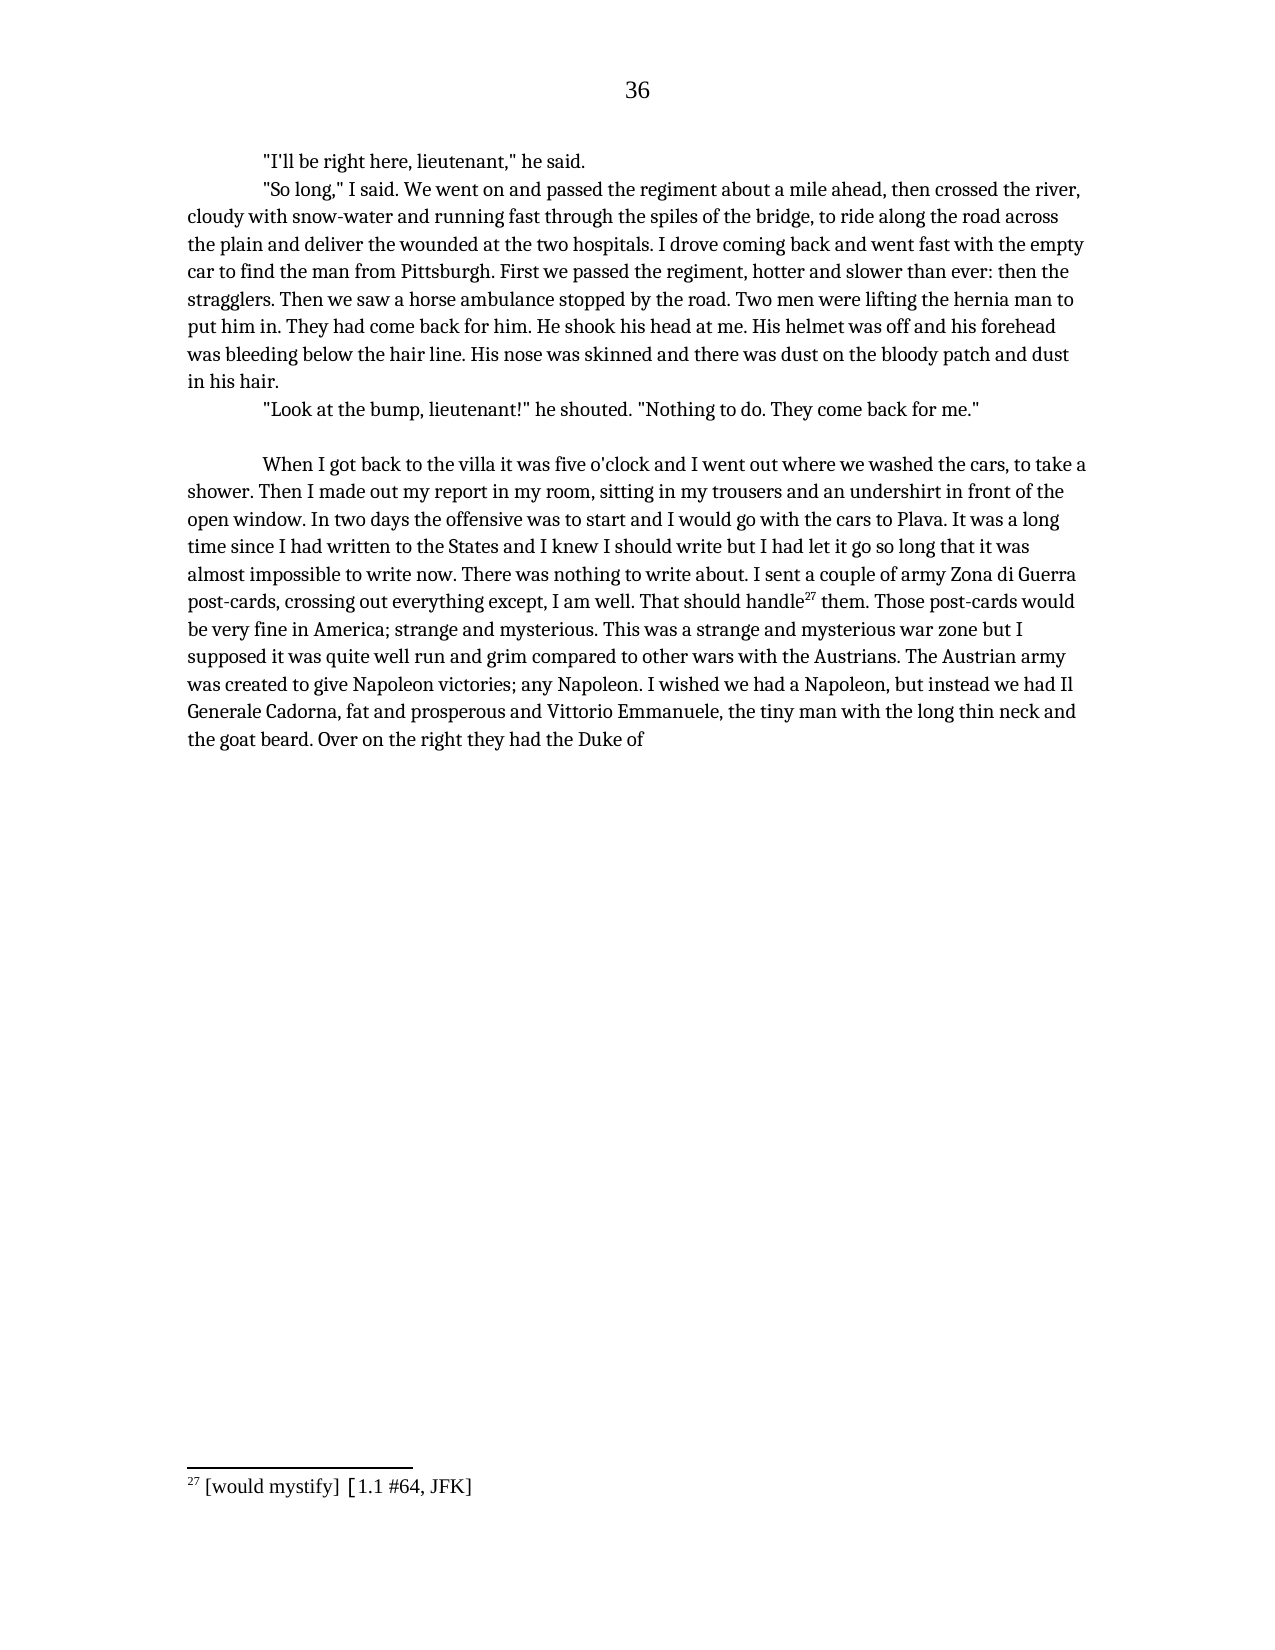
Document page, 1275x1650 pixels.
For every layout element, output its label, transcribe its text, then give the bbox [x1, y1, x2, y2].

text "So long," I said. We went on and passed the regiment about a mile ahead, then crossed the river, cloudy with snow-water and running fast through the spiles of the bridge, to ride along the road across the plain and deliver the wounded at the two hospitals. I drove coming back and went fast with the empty car to find the man from Pittsburgh. First we passed the regiment, hotter and slower than ever: then the stragglers. Then we saw a horse ambulance stopped by the road. Two men were lifting the hernia man to put him in. They had come back for him. He shook his head at me. His helmet was off and his forehead was bleeding below the hair line. His nose was skinned and there was dust on the bloody patch and dust in his hair. [187, 177, 1087, 394]
text "I'll be right here, lieutenant," he said. [187, 150, 1087, 174]
text "Look at the bump, lieutenant!" he shouted. "Nothing to do. They come back for me." [187, 397, 1087, 421]
text When I got back to the villa it was five o'clock and I went out where we washed the cars, to take a shower. Then I made out my report in my room, sitting in my trousers and an undershirt in front of the open window. In two days the offensive was to start and I would go with the cars to Plava. It was a long time since I had written to the States and I knew I should write but I had let it go so long that it was almost impossible to write now. There was nothing to write about. I sent a couple of army Zona di Guerra post-cards, crossing out everything except, I am well. That should handle them. Those post-cards would be very fine in America; strange and mysterious. This was a strange and mysterious war zone but I supposed it was quite well run and grim compared to other wars with the Austrians. The Austrian army was created to give Napoleon victories; any Napoleon. I wished we had a Napoleon, but instead we had Il Generale Cadorna, fat and prosperous and Vittorio Emmanuele, the tiny man with the long thin neck and the goat beard. Over on the right they had the Duke of [187, 452, 1087, 751]
